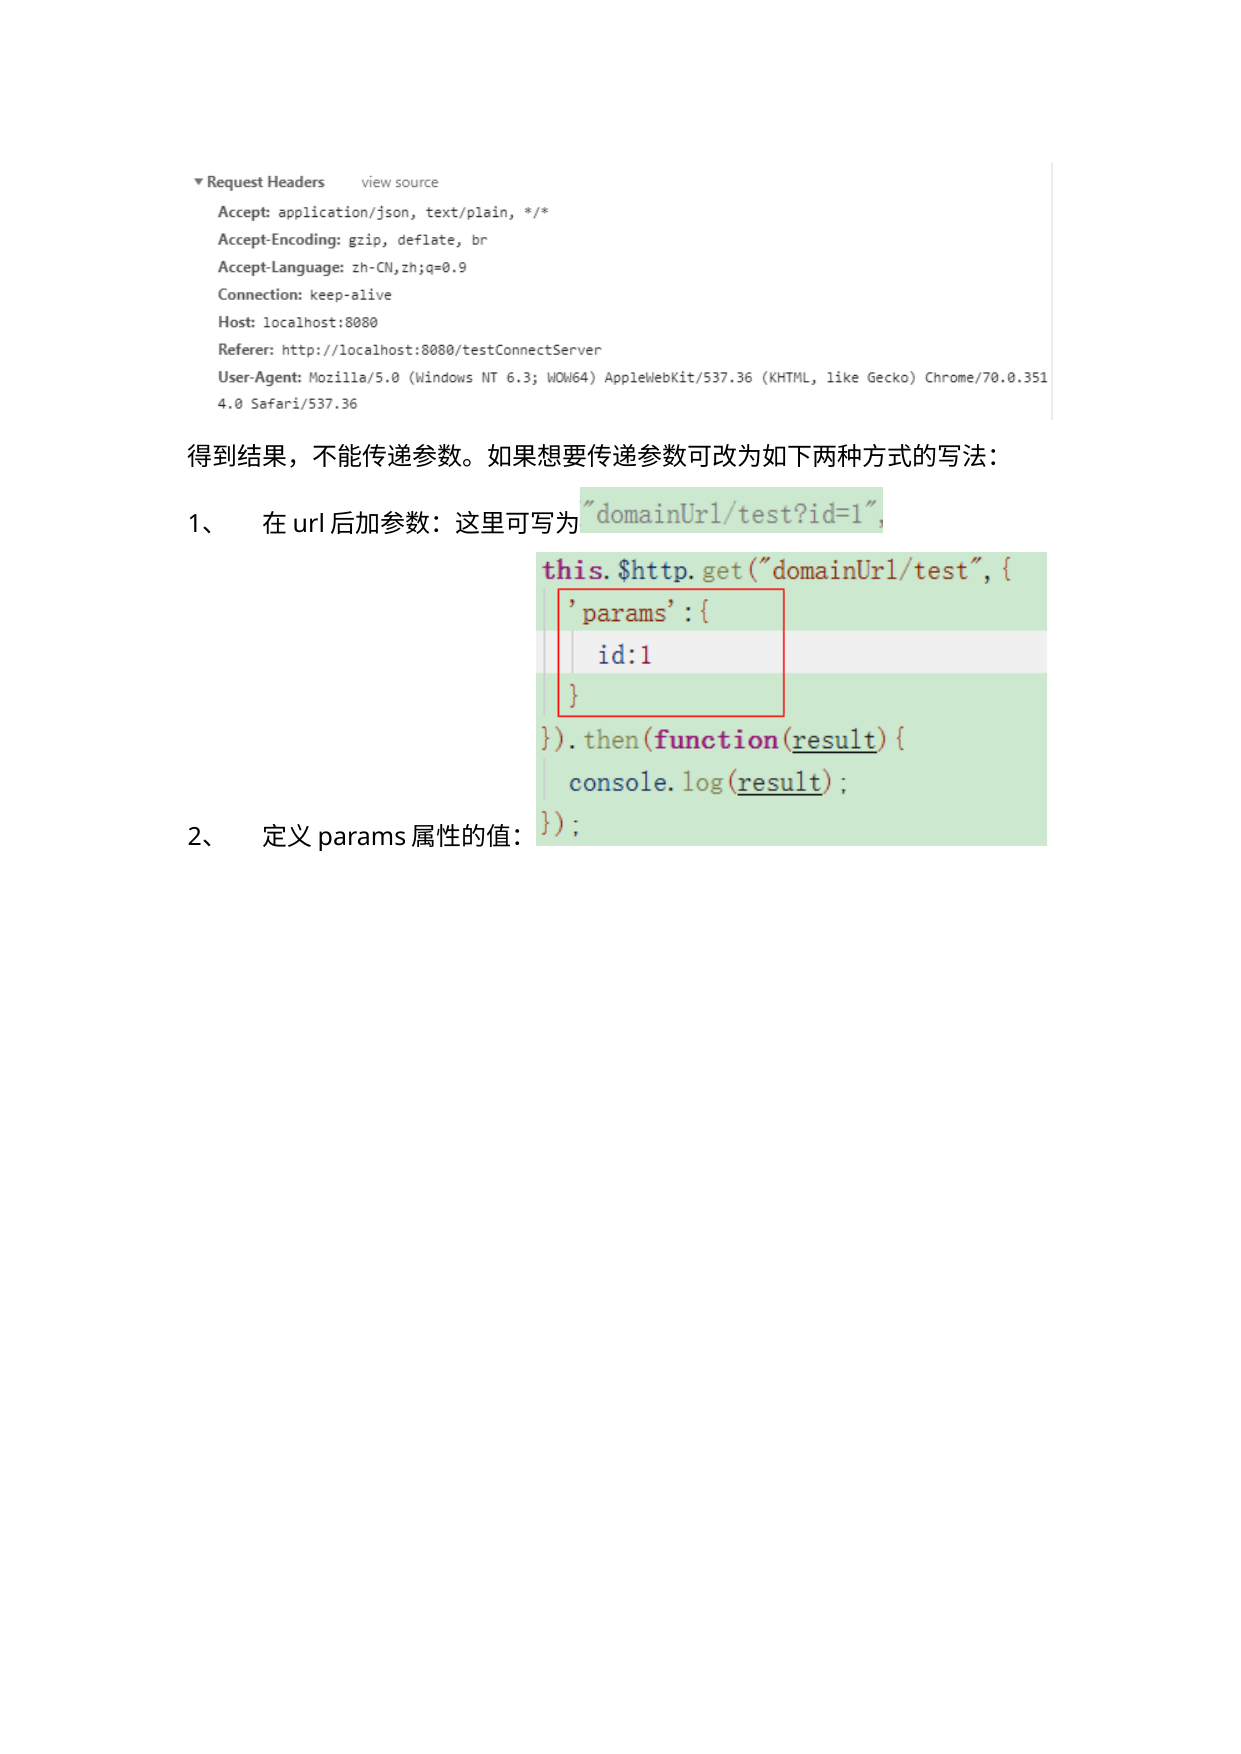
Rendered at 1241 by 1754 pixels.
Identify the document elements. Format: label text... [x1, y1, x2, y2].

picture [579, 487, 883, 533]
text 得到结果，不能传递参数。如果想要传递参数可改为如下两种方式的写法： [187, 422, 1053, 487]
picture [187, 162, 1053, 420]
list 在url后加参数：这里可写为 [187, 487, 1053, 552]
picture [536, 552, 1048, 846]
